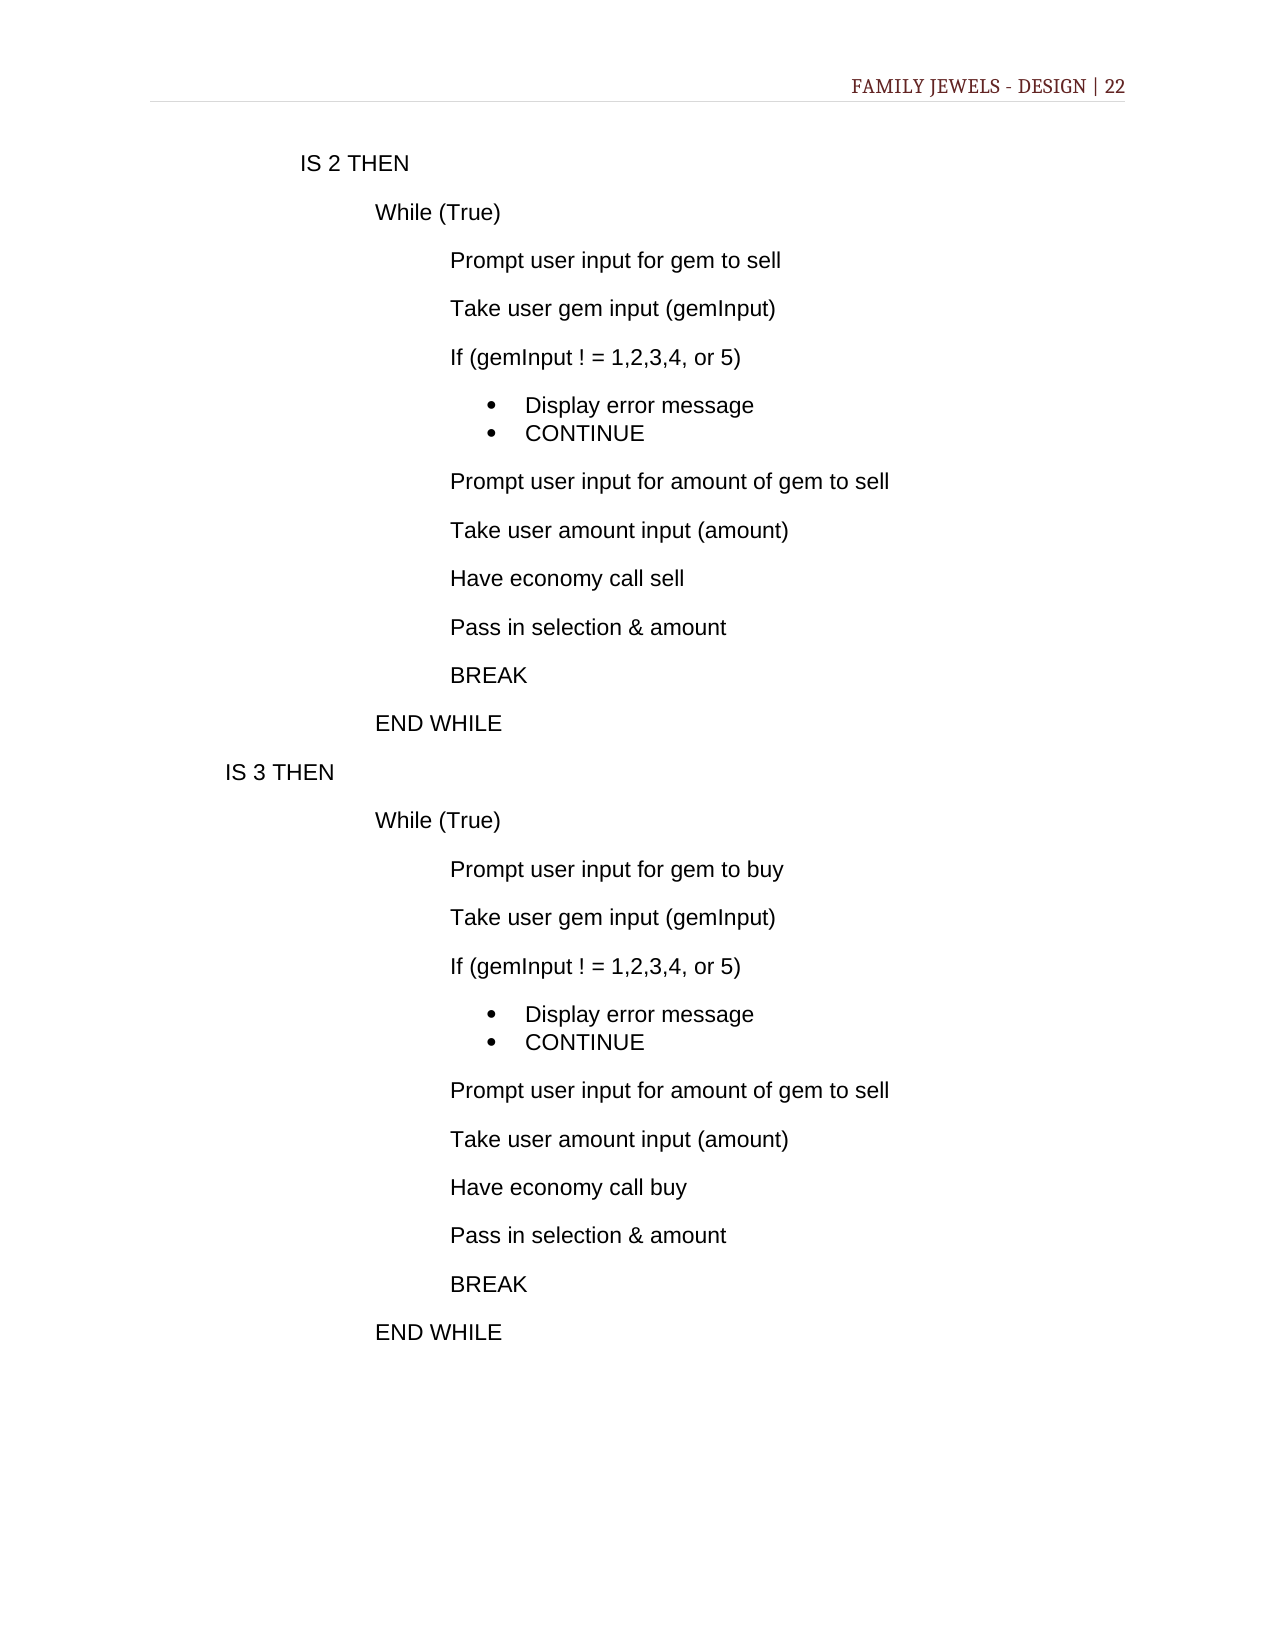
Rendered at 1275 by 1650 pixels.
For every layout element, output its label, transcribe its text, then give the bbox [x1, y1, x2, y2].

text Prompt user input for amount of gem to sell [375, 468, 1125, 494]
text Pass in selection & amount [375, 1222, 1125, 1249]
text Prompt user input for gem to sell [450, 247, 1125, 273]
text Take user gem input (gemInput) [450, 295, 1125, 322]
text END WHILE [375, 1319, 1125, 1346]
text Pass in selection & amount [375, 613, 1125, 640]
text BREAK [375, 1271, 1125, 1297]
text Prompt user input for gem to buy [450, 856, 1125, 882]
list CONTINUE [487, 1029, 1125, 1055]
list CONTINUE [487, 420, 1125, 446]
text Take user amount input (amount) [375, 517, 1125, 543]
text IS 2 THEN [300, 150, 1125, 176]
text END WHILE [375, 710, 1125, 737]
text Take user amount input (amount) [375, 1126, 1125, 1152]
text Have economy call buy [375, 1174, 1125, 1200]
text If (gemInput ! = 1,2,3,4, or 5) [450, 344, 1125, 370]
text Prompt user input for amount of gem to sell [375, 1077, 1125, 1103]
text If (gemInput ! = 1,2,3,4, or 5) [450, 953, 1125, 979]
text Take user gem input (gemInput) [450, 904, 1125, 931]
text BREAK [375, 662, 1125, 688]
text Have economy call sell [375, 565, 1125, 591]
text IS 3 THEN [225, 759, 1125, 785]
list Display error message [487, 392, 1125, 418]
text While (True) [375, 198, 1125, 225]
text While (True) [375, 807, 1125, 834]
list Display error message [487, 1001, 1125, 1027]
